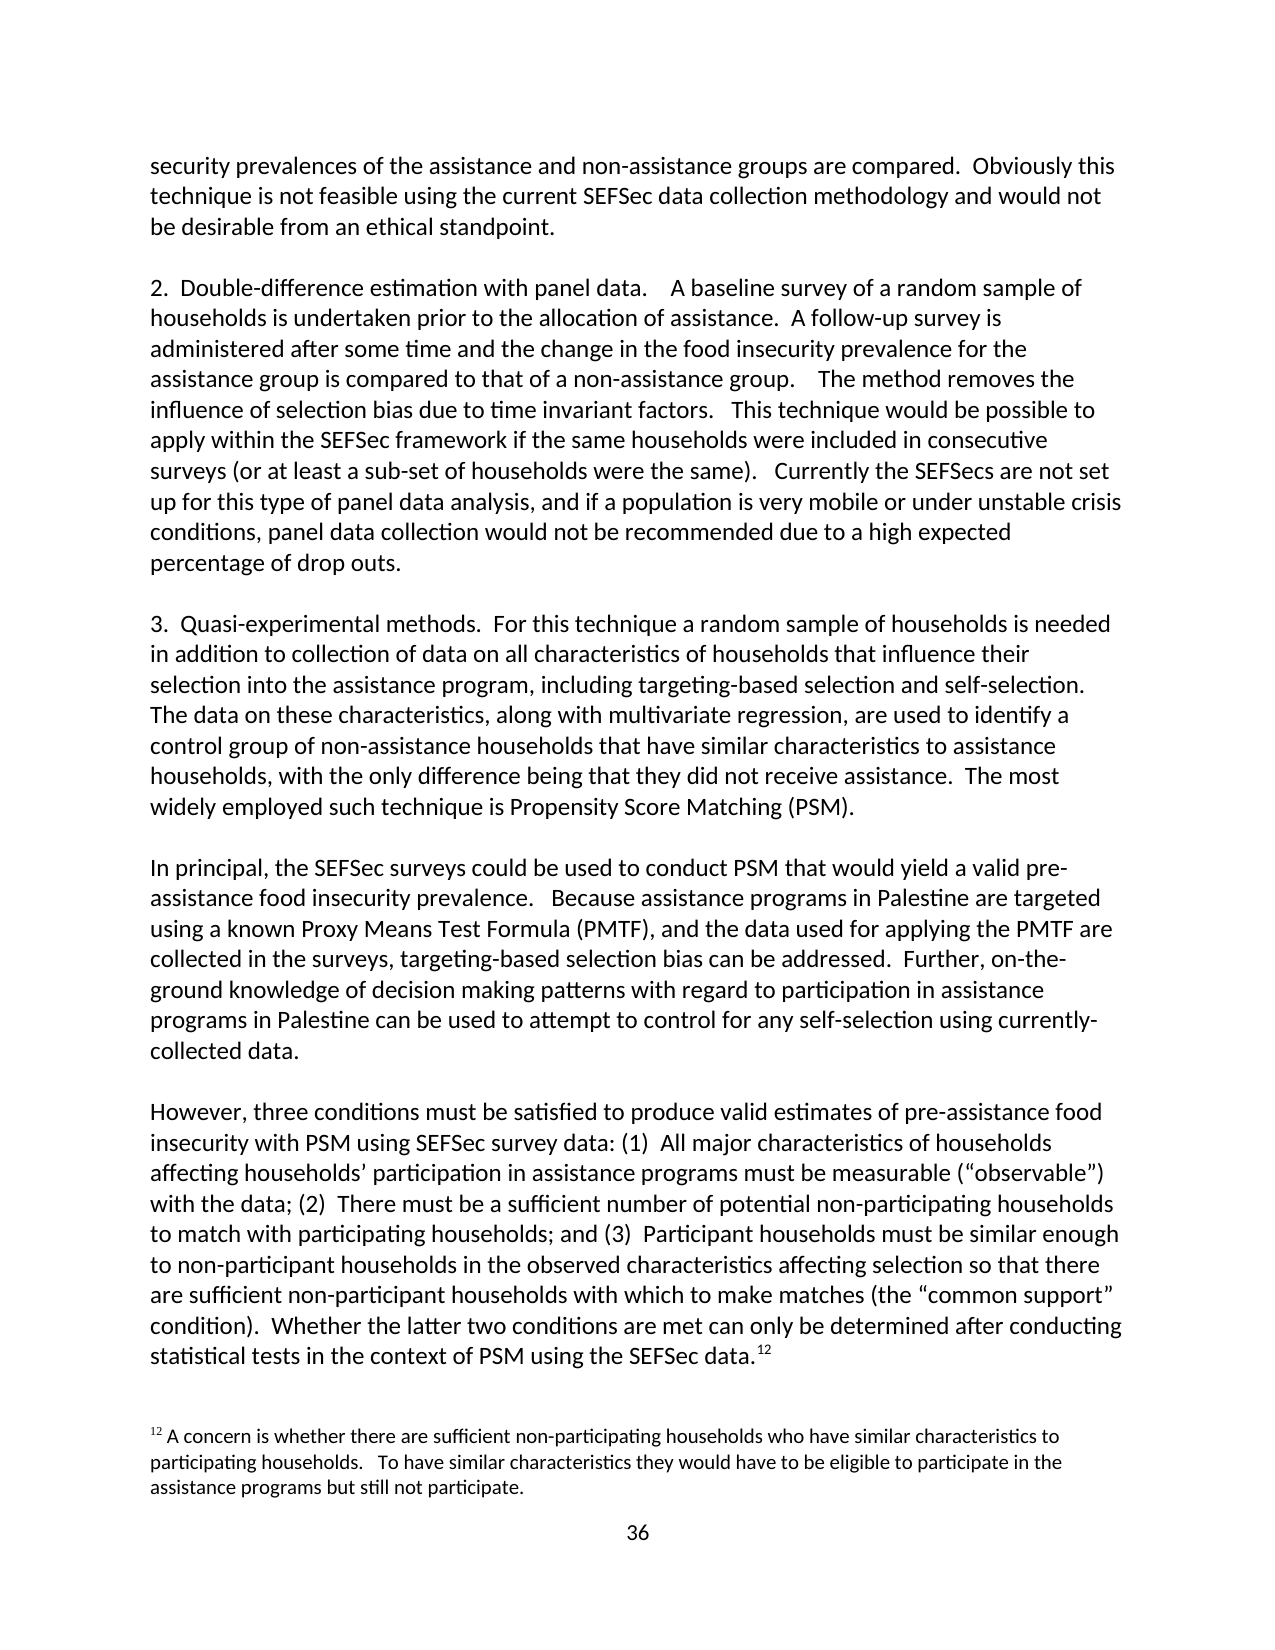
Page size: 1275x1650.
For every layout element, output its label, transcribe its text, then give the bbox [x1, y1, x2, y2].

text 2. Double-difference estimation with panel data. A baseline survey of a random sample of households is undertaken prior to the allocation of assistance. A follow-up survey is administered after some time and the change in the food insecurity prevalence for the assistance group is compared to that of a non-assistance group. The method removes the influence of selection bias due to time invariant factors. This technique would be possible to apply within the SEFSec framework if the same households were included in consecutive surveys (or at least a sub-set of households were the same). Currently the SEFSecs are not set up for this type of panel data analysis, and if a population is very mobile or under unstable crisis conditions, panel data collection would not be recommended due to a high expected percentage of drop outs. [150, 272, 1125, 577]
text However, three conditions must be satisfied to produce valid estimates of pre-assistance food insecurity with PSM using SEFSec survey data: (1) All major characteristics of households affecting households’ participation in assistance programs must be measurable (“observable”) with the data; (2) There must be a sufficient number of potential non-participating households to match with participating households; and (3) Participant households must be similar enough to non-participant households in the observed characteristics affecting selection so that there are sufficient non-participant households with which to make matches (the “common support” condition). Whether the latter two conditions are met can only be determined after conducting statistical tests in the context of PSM using the SEFSec data. [150, 1096, 1125, 1371]
text In principal, the SEFSec surveys could be used to conduct PSM that would yield a valid pre-assistance food insecurity prevalence. Because assistance programs in Palestine are targeted using a known Proxy Means Test Formula (PMTF), and the data used for applying the PMTF are collected in the surveys, targeting-based selection bias can be addressed. Further, on-the-ground knowledge of decision making patterns with regard to participation in assistance programs in Palestine can be used to attempt to control for any self-selection using currently-collected data. [150, 852, 1125, 1066]
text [150, 150, 1125, 242]
text 3. Quasi-experimental methods. For this technique a random sample of households is needed in addition to collection of data on all characteristics of households that influence their selection into the assistance program, including targeting-based selection and self-selection. The data on these characteristics, along with multivariate regression, are used to identify a control group of non-assistance households that have similar characteristics to assistance households, with the only difference being that they did not receive assistance. The most widely employed such technique is Propensity Score Matching (PSM). [150, 608, 1125, 821]
